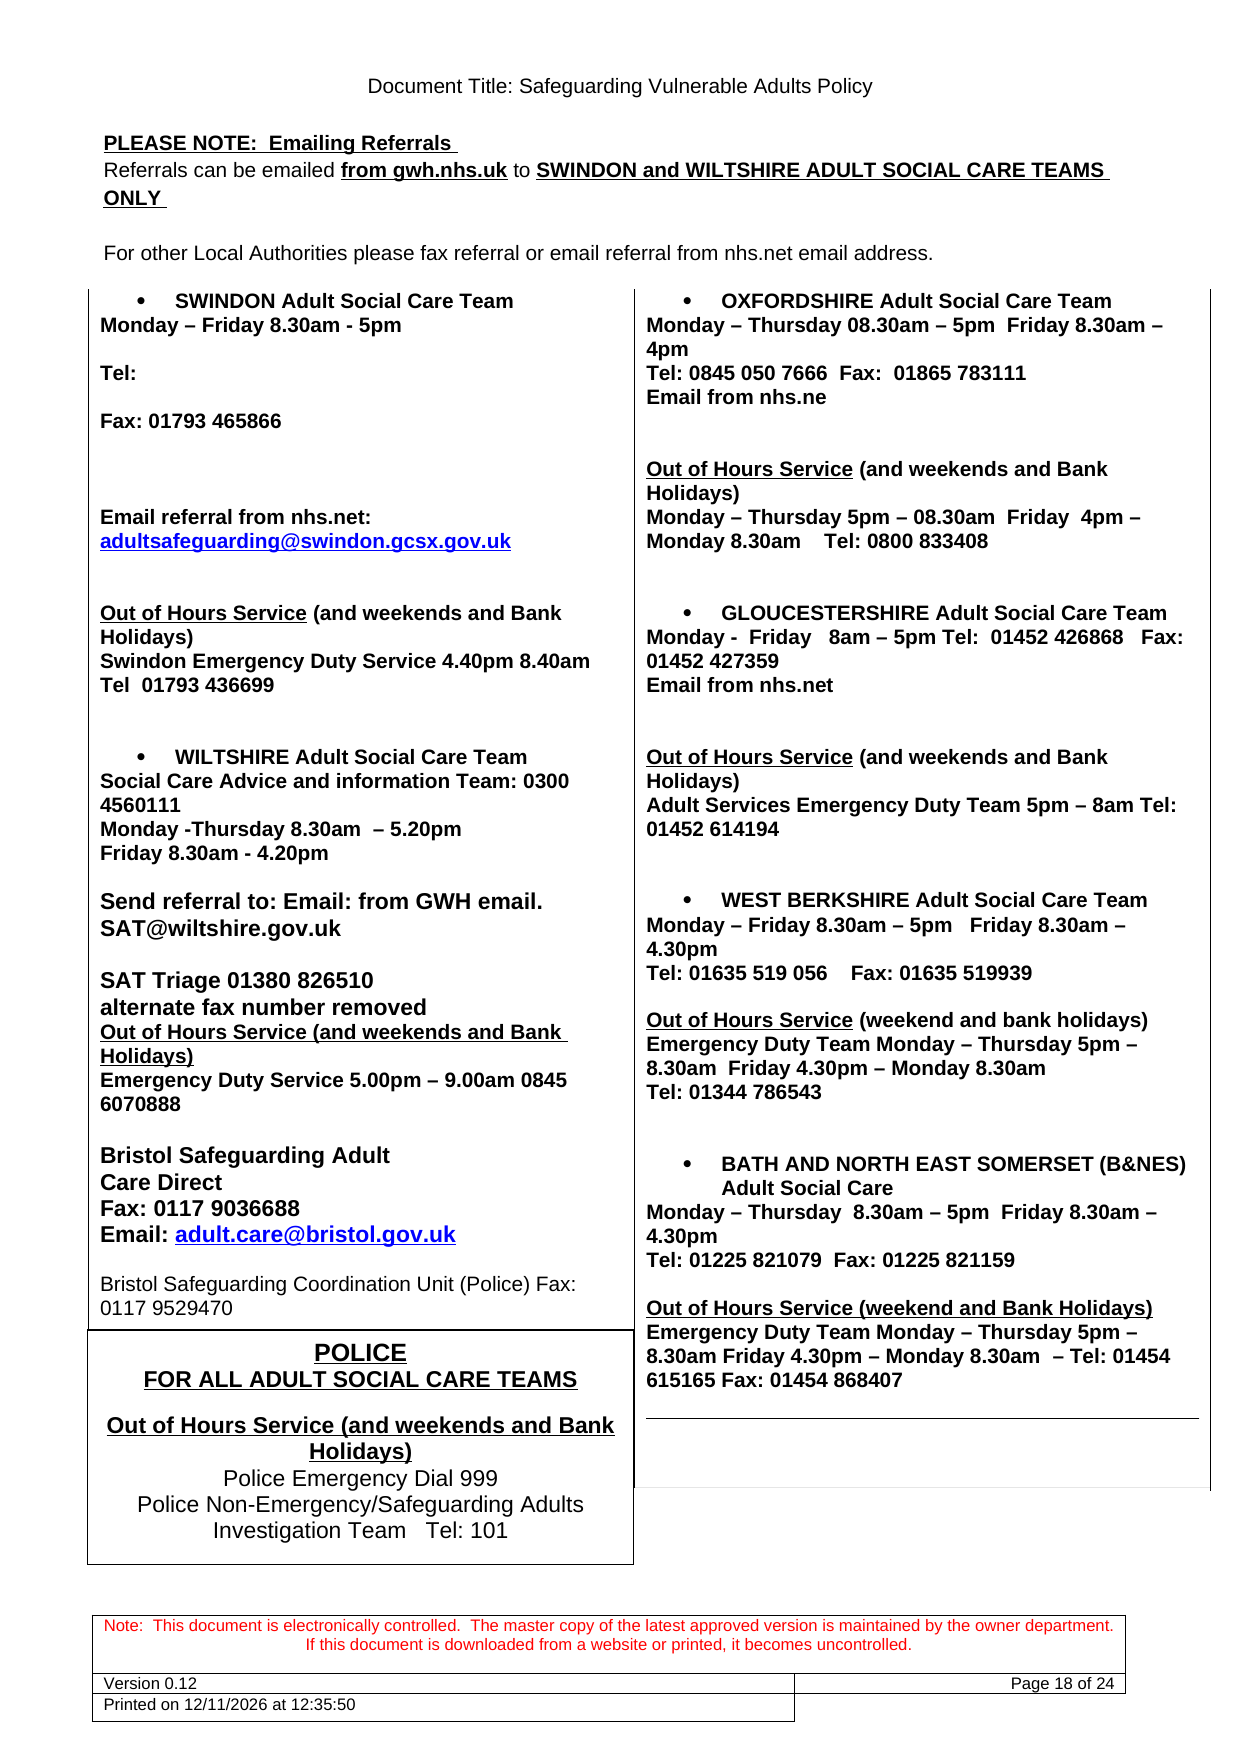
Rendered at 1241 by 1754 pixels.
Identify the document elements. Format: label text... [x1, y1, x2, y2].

table_header SWINDON Adult Social Care Team Monday – Friday 8.30am - 5pm Tel: 01793 463555 Fax: 01793 465866 Email referral from GWH email: adultsafeguarding@swindon.gov.uk Email referral from nhs.net: adultsafeguarding@swindon.gcsx.gov.uk Out of Hours Service (and weekends and Bank Holidays) Swindon Emergency Duty Service 4.40pm 8.40am Tel 01793 436699 WILTSHIRE Adult Social Care Team Social Care Advice and information Team: 0300 4560111 Monday -Thursday 8.30am – 5.20pm Friday 8.30am - 4.20pm Send referral to: Email: from GWH email. SAT@wiltshire.gov.uk SAT Triage 01380 826510 alternate fax number removed Out of Hours Service (and weekends and Bank Holidays) Emergency Duty Service 5.00pm – 9.00am 0845 6070888 Bristol Safeguarding Adult Care Direct Fax: 0117 9036688 Email: adult.care@bristol.gov.uk Bristol Safeguarding Coordination Unit (Police) Fax: 0117 9529470 Care Direct Fax: 0117 9036688 Email: Bristol Safeguarding Coordination Unit (Police) Fax: 0117 9529470 [89, 289, 634, 1329]
text For other Local Authorities please fax referral or email referral from nhs.net email address. [103, 241, 1137, 265]
text Referrals can be emailed from gwh.nhs.uk to SWINDON and WILTSHIRE ADULT SOCIAL CARE TEAMS ONLY [103, 158, 1137, 210]
text PLEASE NOTE: Emailing Referrals [103, 131, 1137, 155]
table_header OXFORDSHIRE Adult Social Care Team Monday – Thursday 08.30am – 5pm Friday 8.30am – 4pm Tel: 0845 050 7666 Fax: 01865 783111 Email from nhs.net: socialandhealthcare@oxfordshire.gov.uk Out of Hours Service (and weekends and Bank Holidays) Monday – Thursday 5pm – 08.30am Friday 4pm – Monday 8.30am Tel: 0800 833408 GLOUCESTERSHIRE Adult Social Care Team Monday - Friday 8am – 5pm Tel: 01452 426868 Fax: 01452 427359 001452 4273591452 427359 Email from nhs.net: socialcare.enq@gloucestershire.gov.uk Out of Hours Service (and weekends and Bank Holidays) Adult Services Emergency Duty Team 5pm – 8am Tel: 01452 614194 WEST BERKSHIRE Adult Social Care Team Monday – Friday 8.30am – 5pm Friday 8.30am – 4.30pm Tel: 01635 519 056 Fax: 01635 519939 Out of Hours Service (weekend and bank holidays) Emergency Duty Team Monday – Thursday 5pm – 8.30am Friday 4.30pm – Monday 8.30am Tel: 01344 786543 BATH AND NORTH EAST SOMERSET (B&NES) Adult Social Care Monday – Thursday 8.30am – 5pm Friday 8.30am – 4.30pm Tel: 01225 821079 Fax: 01225 821159 Out of Hours Service (weekend and Bank Holidays) Emergency Duty Team Monday – Thursday 5pm – 8.30am Friday 4.30pm – Monday 8.30am – Tel: 01454 615165 Fax: 01454 868407 615165 Fax: 01454 868407 [635, 289, 1210, 1487]
